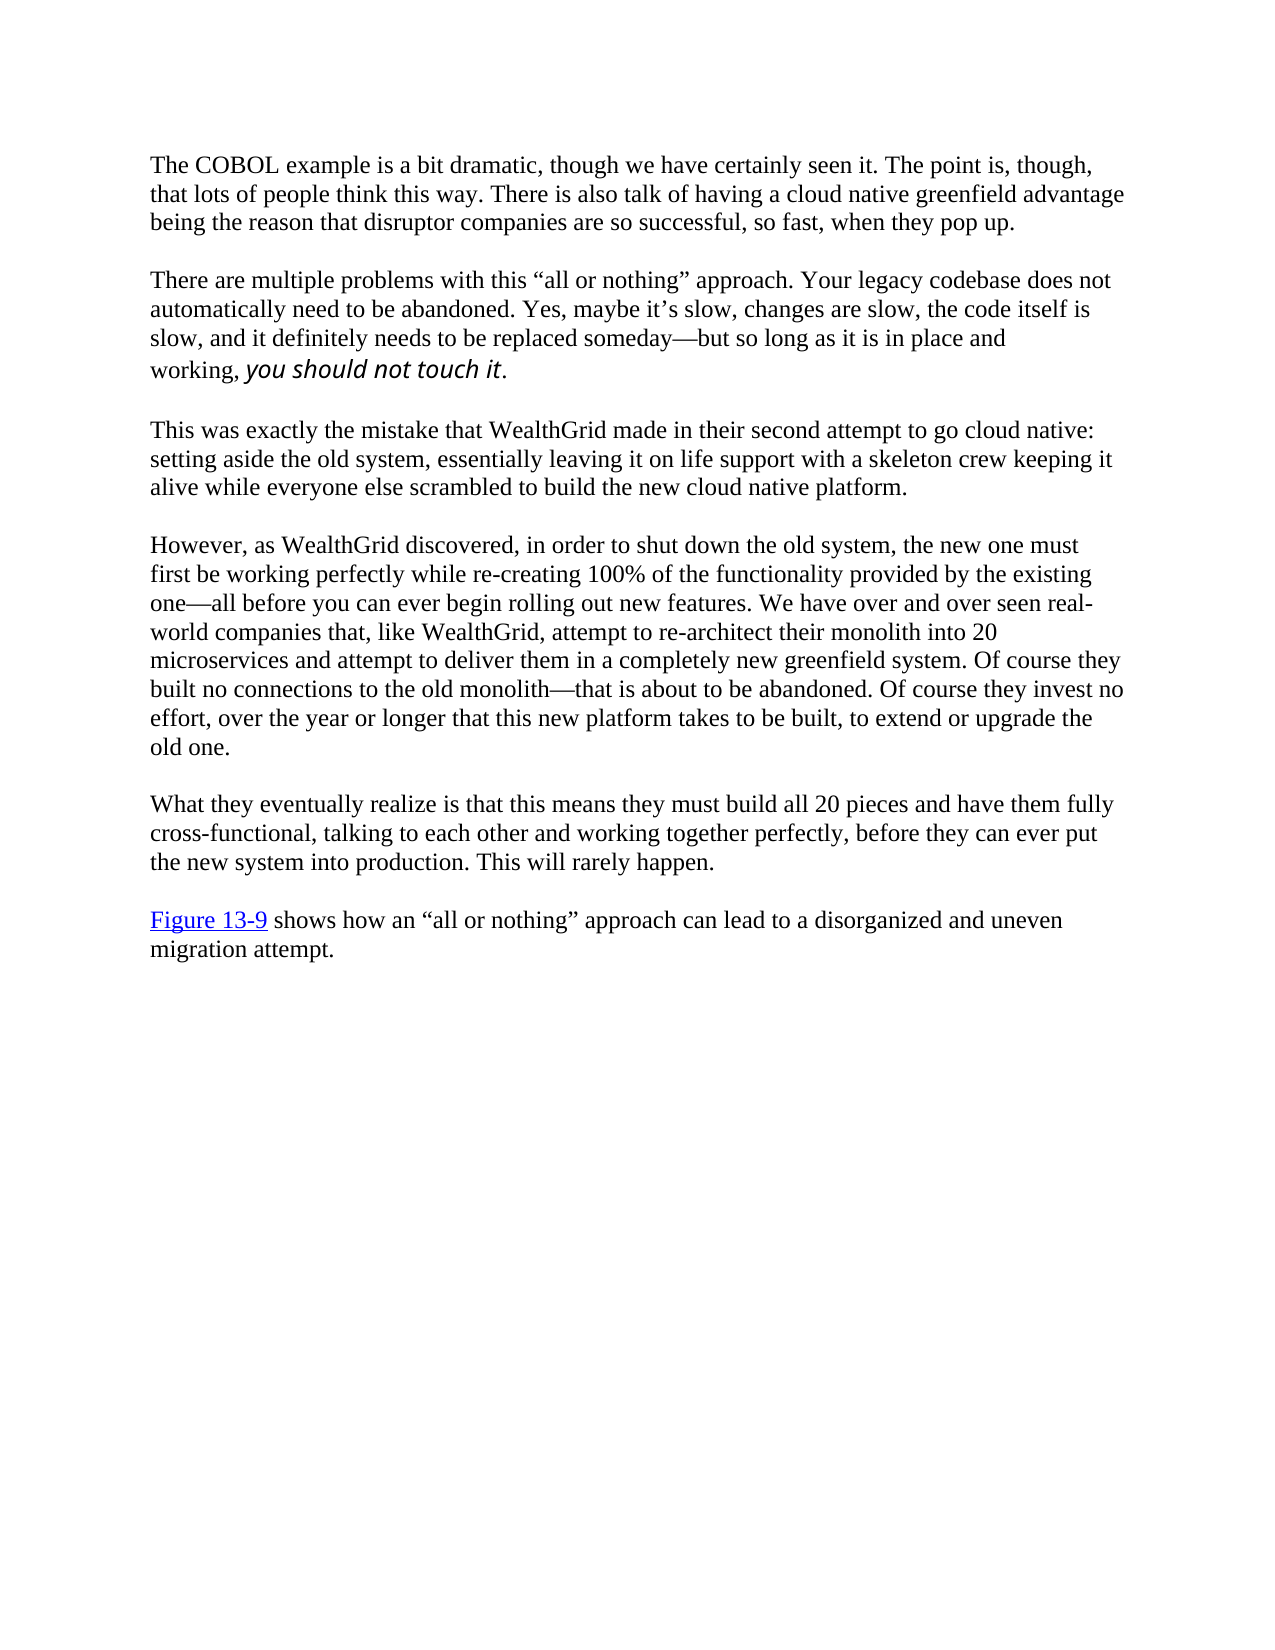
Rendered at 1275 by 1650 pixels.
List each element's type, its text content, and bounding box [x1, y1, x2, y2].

text There are multiple problems with this “all or nothing” approach. Your legacy codebase does not automatically need to be abandoned. Yes, maybe it’s slow, changes are slow, the code itself is slow, and it definitely needs to be replaced someday—but so long as it is in place and working, you should not touch it. [150, 265, 1125, 386]
text What they eventually realize is that this means they must build all 20 pieces and have them fully cross-functional, talking to each other and working together perfectly, before they can ever put the new system into production. This will rarely happen. [150, 789, 1125, 876]
text The COBOL example is a bit dramatic, though we have certainly seen it. The point is, though, that lots of people think this way. There is also talk of having a cloud native greenfield advantage being the reason that disruptor companies are so successful, so fast, when they pop up. [150, 150, 1125, 236]
text Figure 13-9 shows how an “all or nothing” approach can lead to a disorganized and uneven migration attempt. [150, 905, 1125, 962]
text This was exactly the mistake that WealthGrid made in their second attempt to go cloud native: setting aside the old system, essentially leaving it on life support with a skeleton crew keeping it alive while everyone else scrambled to build the new cloud native platform. [150, 415, 1125, 501]
text However, as WealthGrid discovered, in order to shut down the old system, the new one must first be working perfectly while re-creating 100% of the functionality provided by the existing one—all before you can ever begin rolling out new features. We have over and over seen real-world companies that, like WealthGrid, attempt to re-architect their monolith into 20 microservices and attempt to deliver them in a completely new greenfield system. Of course they built no connections to the old monolith—that is about to be abandoned. Of course they invest no effort, over the year or longer that this new platform takes to be built, to extend or upgrade the old one. [150, 530, 1125, 760]
